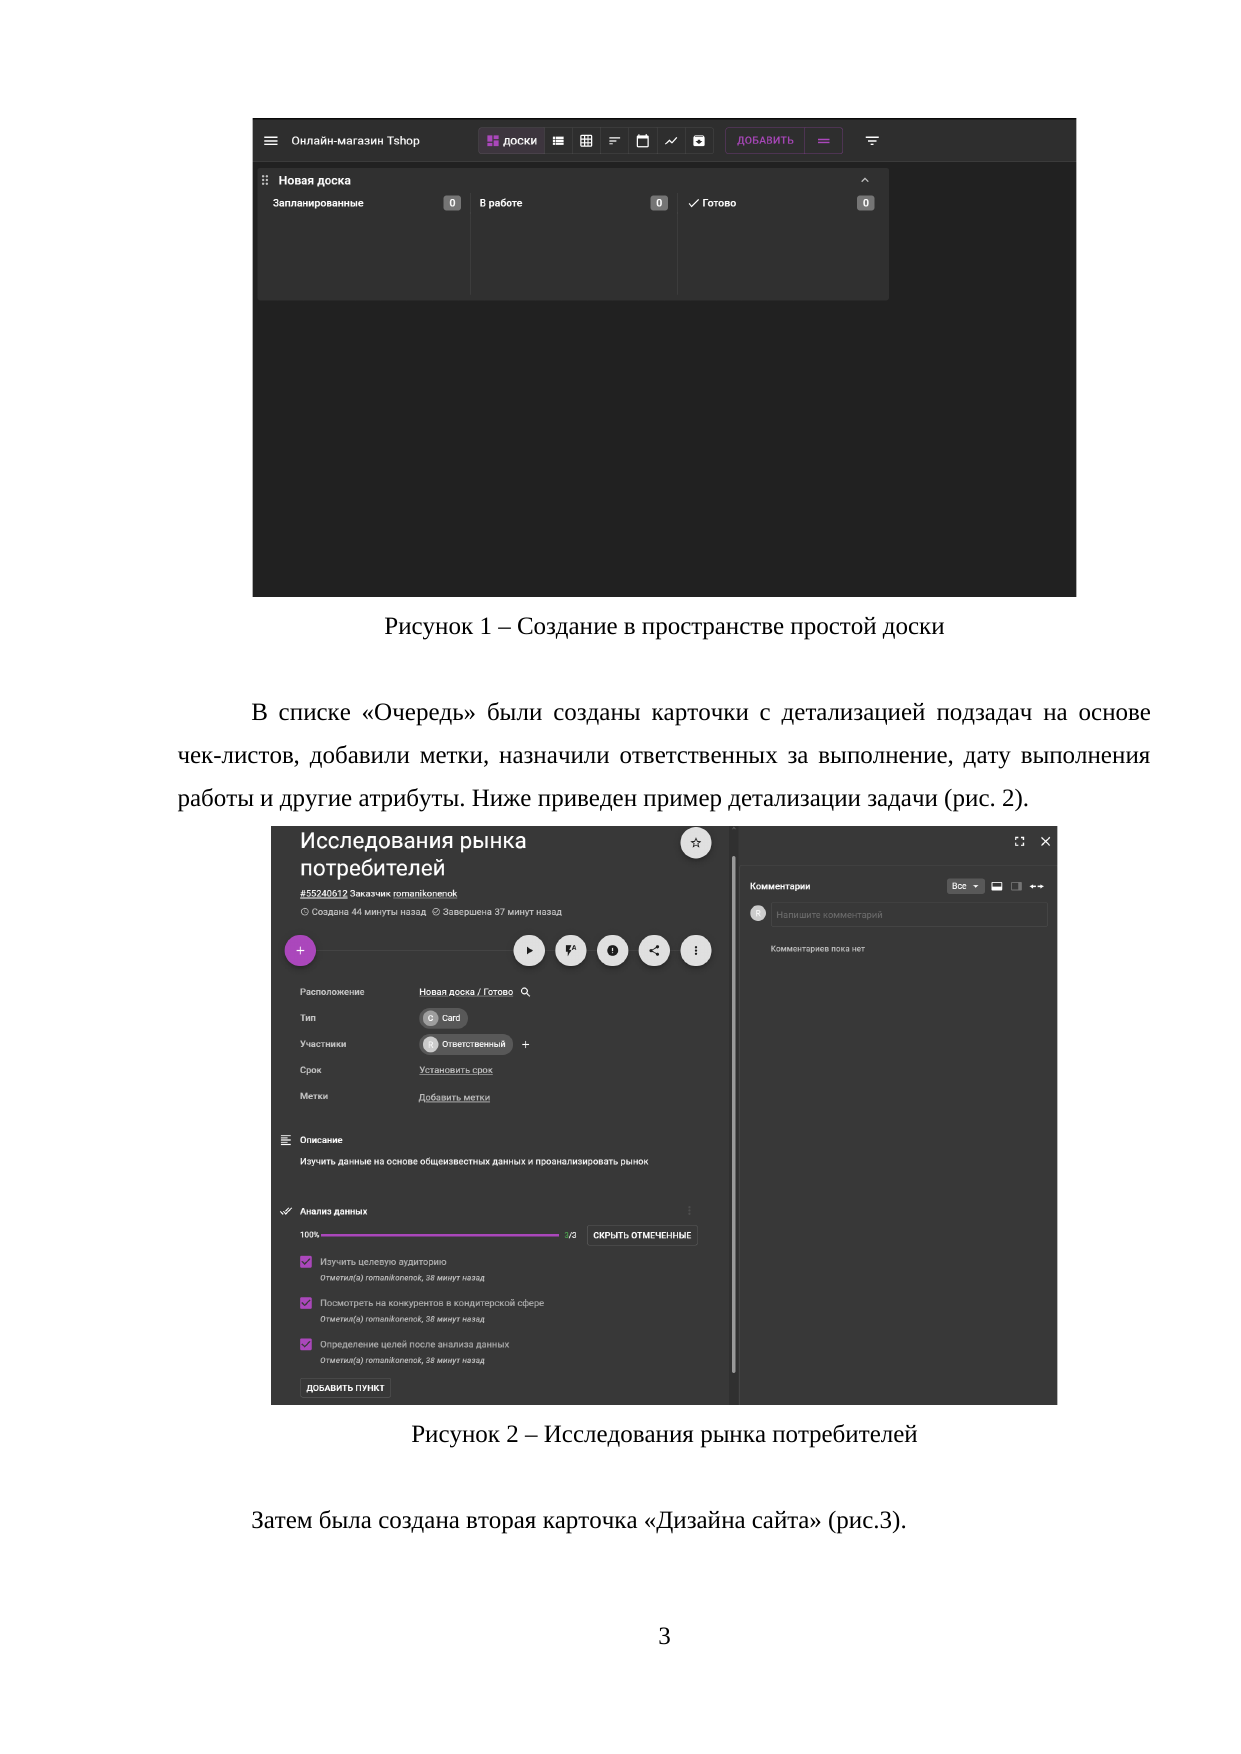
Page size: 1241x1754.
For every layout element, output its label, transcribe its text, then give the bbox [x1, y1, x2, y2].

text Рисунок 2 – Исследования рынка потребителей [177, 1419, 1152, 1448]
picture [271, 826, 1058, 1405]
text В списке «Очередь» были созданы карточки с детализацией подзадач на основе чек-листов, добавили метки, назначили ответственных за выполнение, дату выполнения работы и другие атрибуты. Ниже приведен пример детализации задачи (рис. 2). [177, 697, 1152, 812]
picture [252, 118, 1077, 597]
text Затем была создана вторая карточка «Дизайна сайта» (рис.3). [177, 1505, 1152, 1534]
text Рисунок 1 – Создание в пространстве простой доски [177, 611, 1152, 640]
